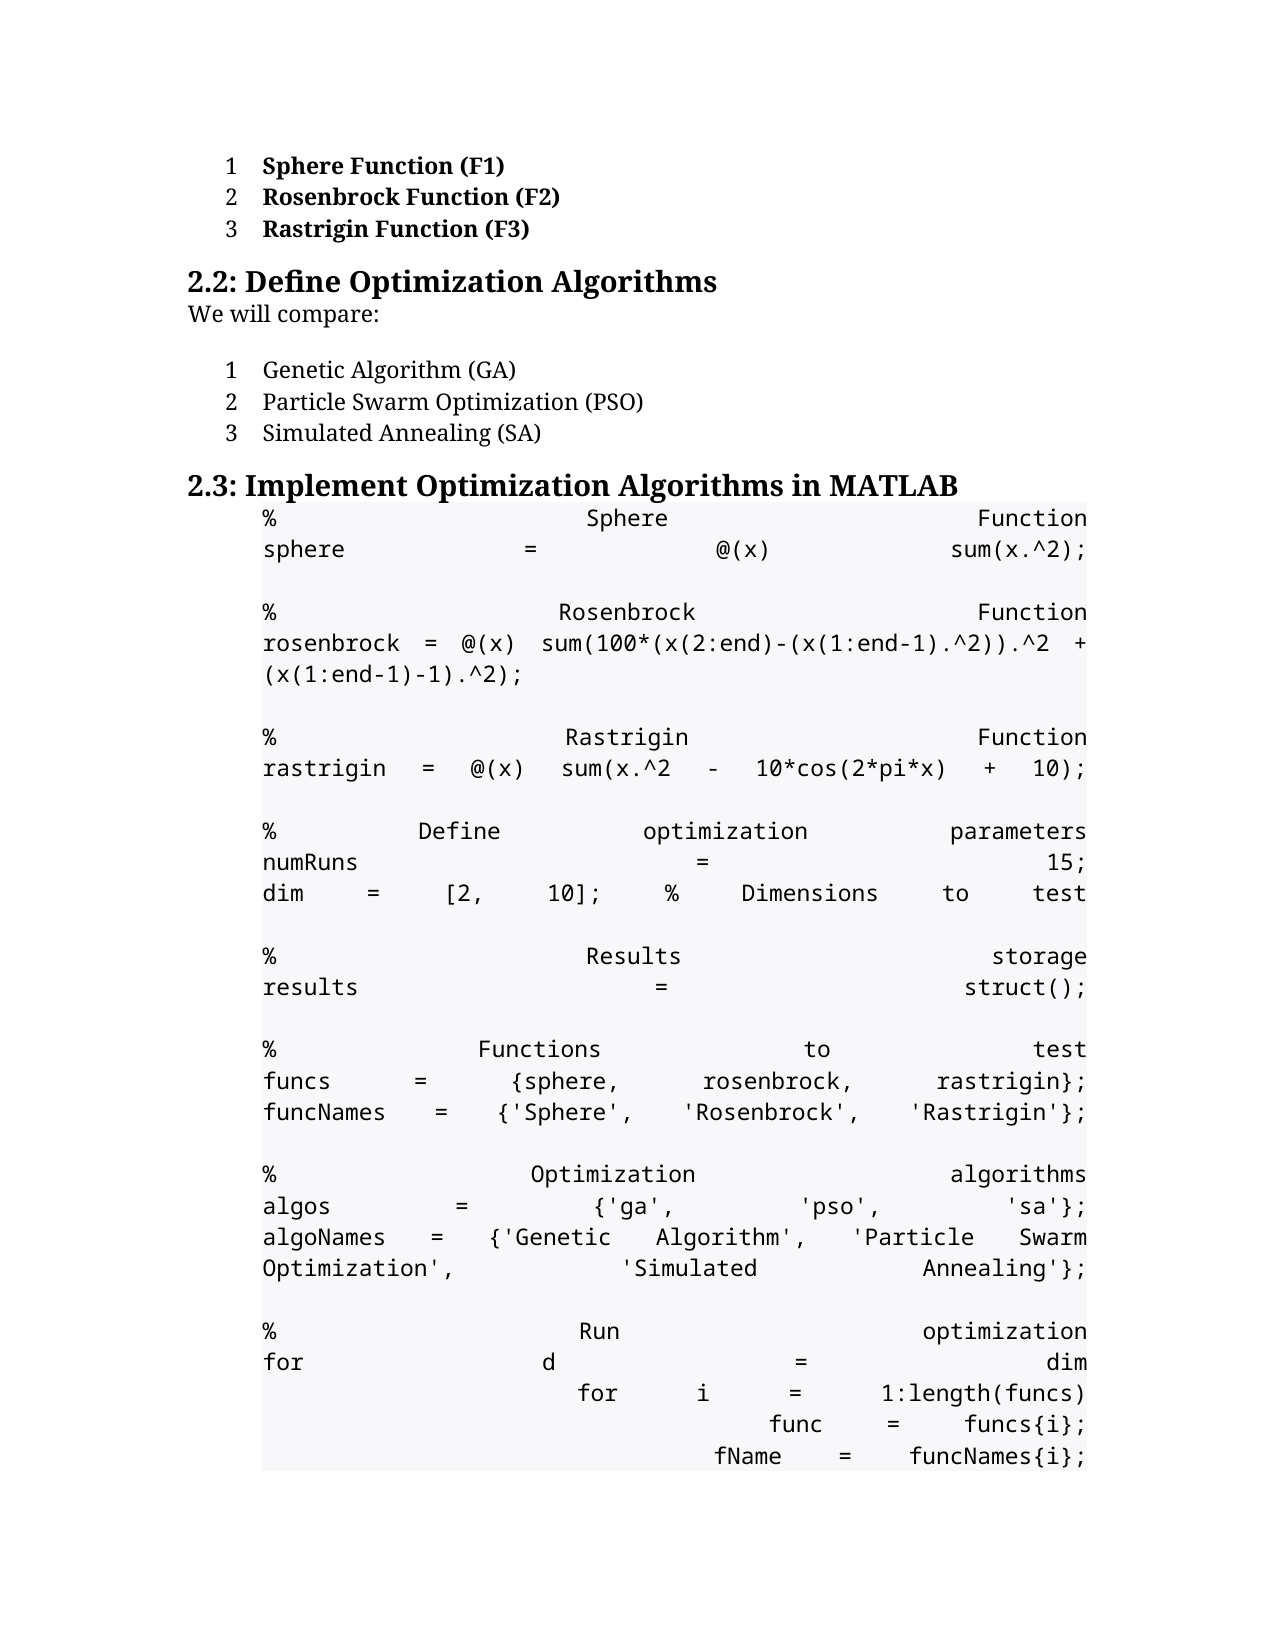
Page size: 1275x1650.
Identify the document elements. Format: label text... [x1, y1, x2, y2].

text 2.3: Implement Optimization Algorithms in MATLAB [187, 473, 1087, 502]
list Simulated Annealing (SA) [225, 417, 1087, 448]
list Rosenbrock Function (F2) [225, 181, 1087, 212]
text 2.2: Define Optimization Algorithms [187, 269, 1087, 298]
list Sphere Function (F1) [225, 150, 1087, 181]
list Particle Swarm Optimization (PSO) [225, 385, 1087, 417]
list Genetic Algorithm (GA) [225, 354, 1087, 385]
text We will compare: [187, 298, 1087, 329]
list Rastrigin Function (F3) [225, 212, 1087, 244]
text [262, 502, 1087, 1471]
